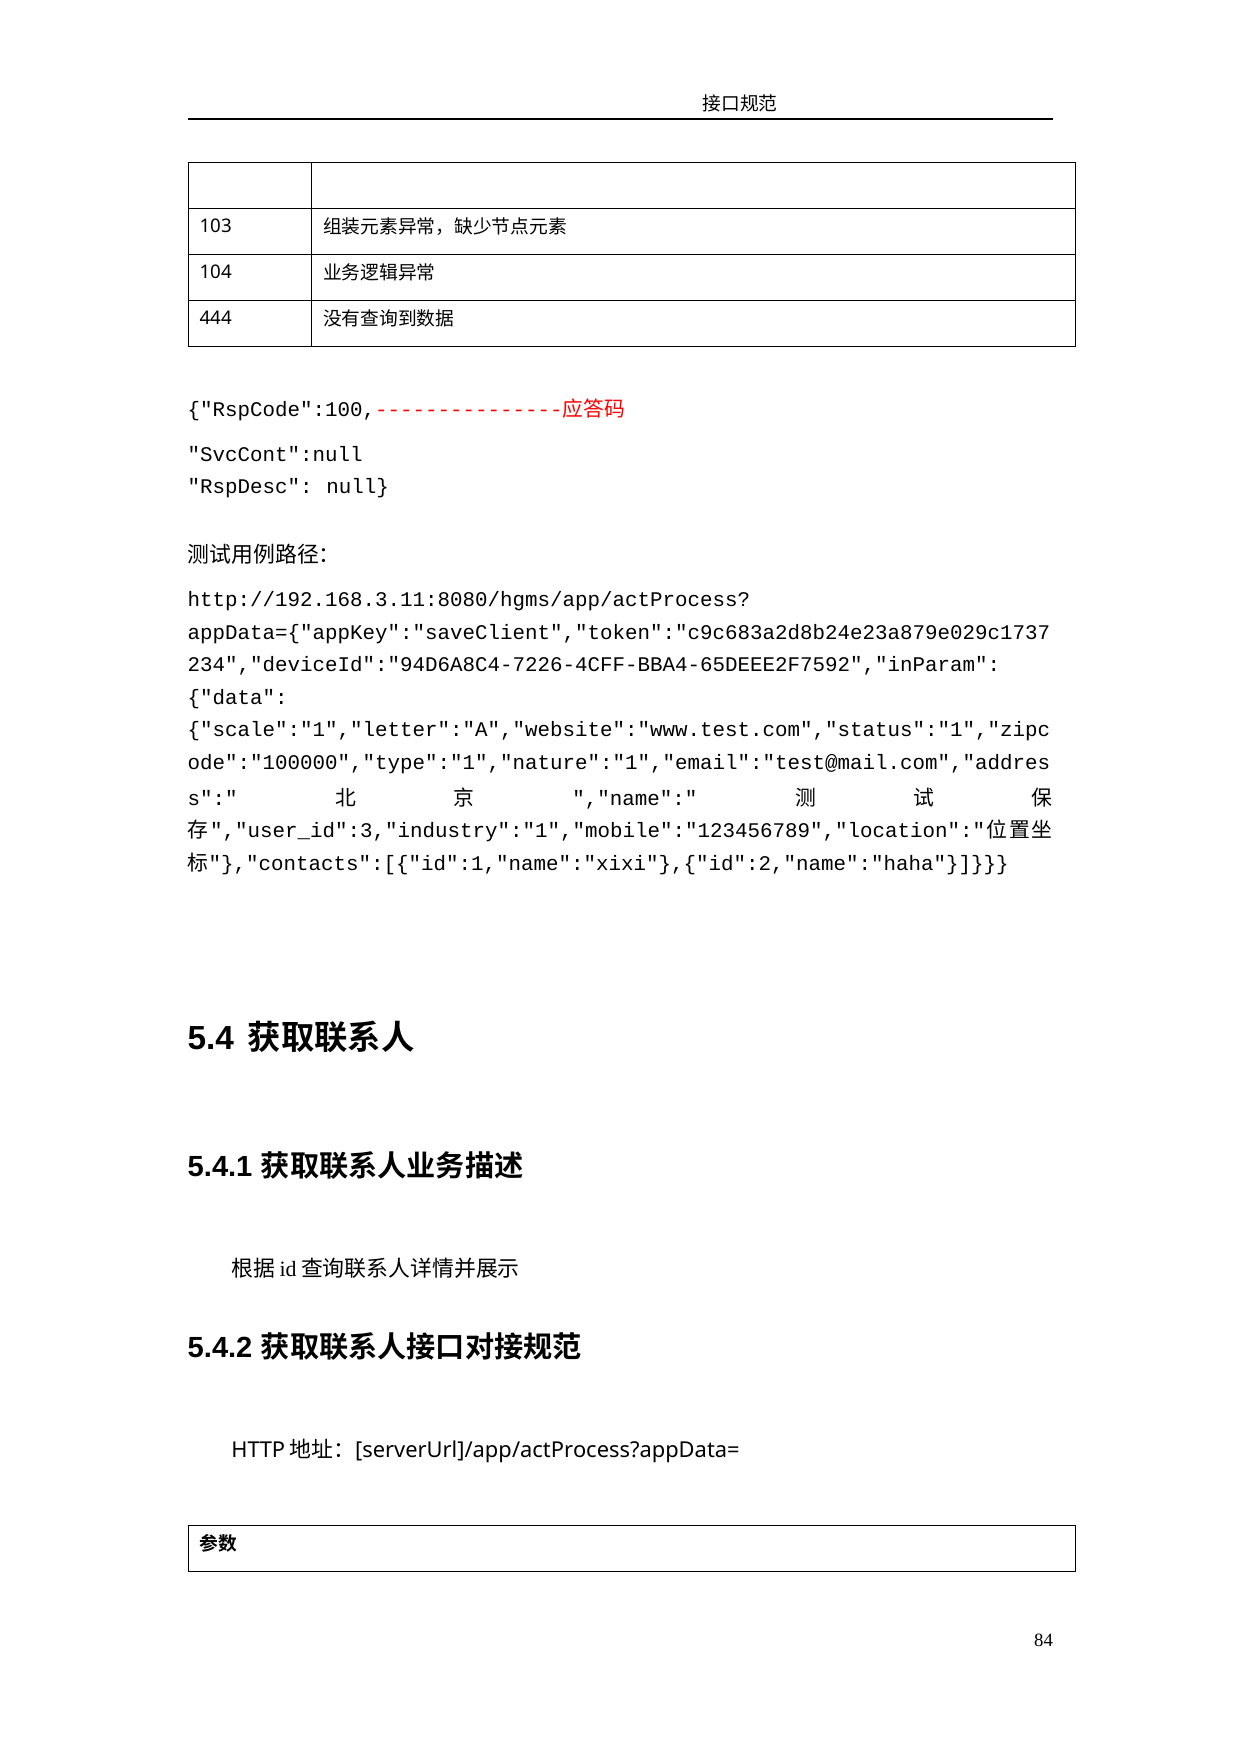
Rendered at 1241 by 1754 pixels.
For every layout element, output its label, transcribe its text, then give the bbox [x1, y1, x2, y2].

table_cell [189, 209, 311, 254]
subtitle 获取联系人 [187, 1002, 1053, 1067]
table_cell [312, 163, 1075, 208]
text "SvcCont":null [187, 439, 1053, 472]
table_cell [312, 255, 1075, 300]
text http://192.168.3.11:8080/hgms/app/actProcess?appData={"appKey":"saveClient","token":"c9c683a2d8b24e23a879e029c1737234","deviceId":"94D6A8C4-7226-4CFF-BBA4-65DEEE2F7592","inParam":{"data":{"scale":"1","letter":"A","website":"www.test.com","status":"1","zipcode":"100000","type":"1","nature":"1","email":"test@mail.com","address":"北京","name":"测试保存","user_id":3,"industry":"1","mobile":"123456789","location":"位置坐标"},"contacts":[{"id":1,"name":"xixi"},{"id":2,"name":"haha"}]}}} [187, 585, 1053, 877]
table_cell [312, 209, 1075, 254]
subtitle 5.4.2 获取联系人接口对接规范 [187, 1312, 1053, 1377]
text "RspDesc": null} [187, 472, 1053, 504]
text HTTP地址：[serverUrl]/app/actProcess?appData= [187, 1432, 1053, 1464]
text 测试用例路径： [187, 537, 1053, 569]
subtitle 5.4.1 获取联系人业务描述 [187, 1131, 1053, 1196]
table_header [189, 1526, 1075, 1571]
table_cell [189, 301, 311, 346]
text {"RspCode":100,---------------应答码 [187, 391, 1053, 424]
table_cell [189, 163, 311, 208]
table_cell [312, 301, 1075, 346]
text 根据id查询联系人详情并展示 [187, 1251, 1053, 1283]
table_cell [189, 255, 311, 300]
